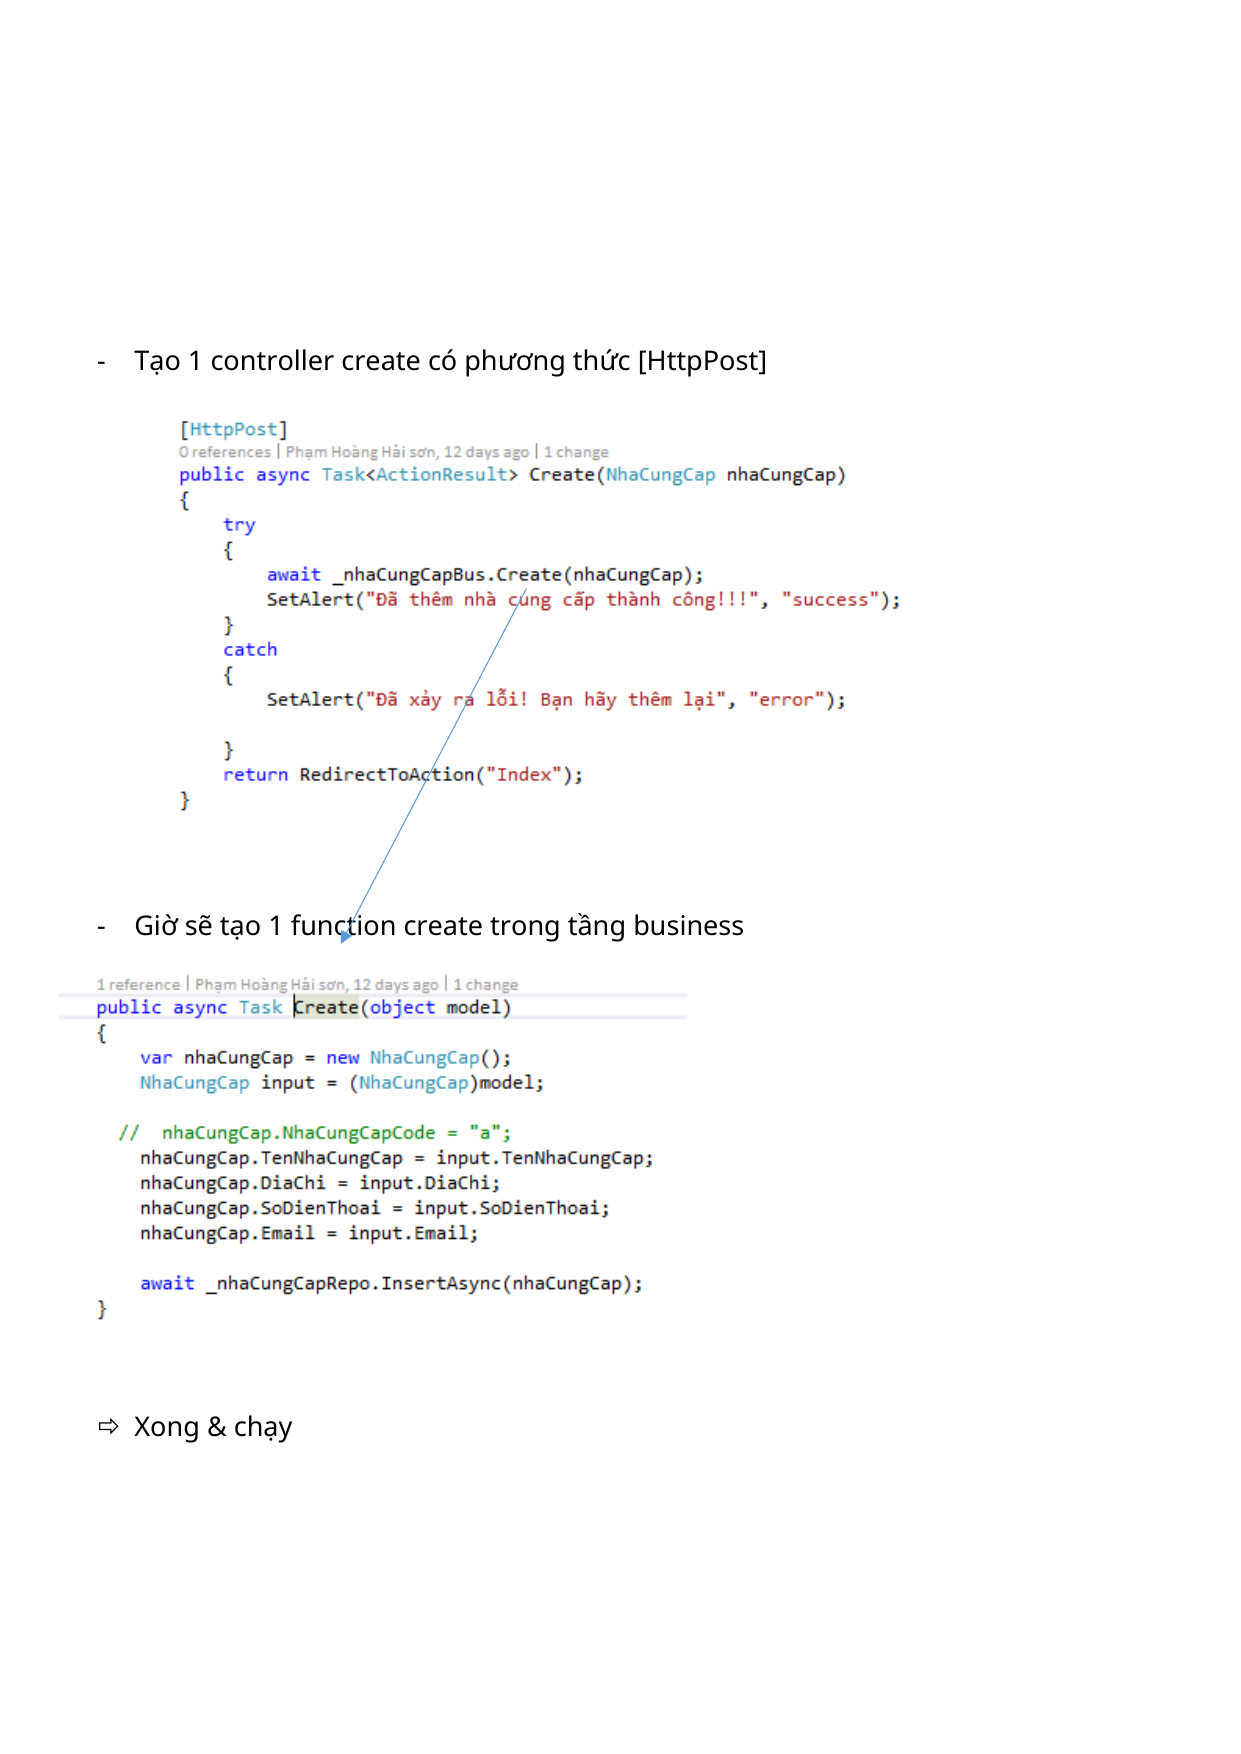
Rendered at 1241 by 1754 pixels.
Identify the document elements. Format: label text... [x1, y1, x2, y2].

picture [145, 409, 938, 831]
list Giờ sẽ tạo 1 function create trong tầng business [344, 906, 1181, 943]
list Giờ sẽ tạo 1 function create trong tầng business [97, 906, 359, 943]
list Tạo 1 controller create có phương thức [HttpPost] [97, 341, 1181, 378]
list Xong & chạy [97, 1407, 1181, 1444]
picture [59, 962, 688, 1332]
